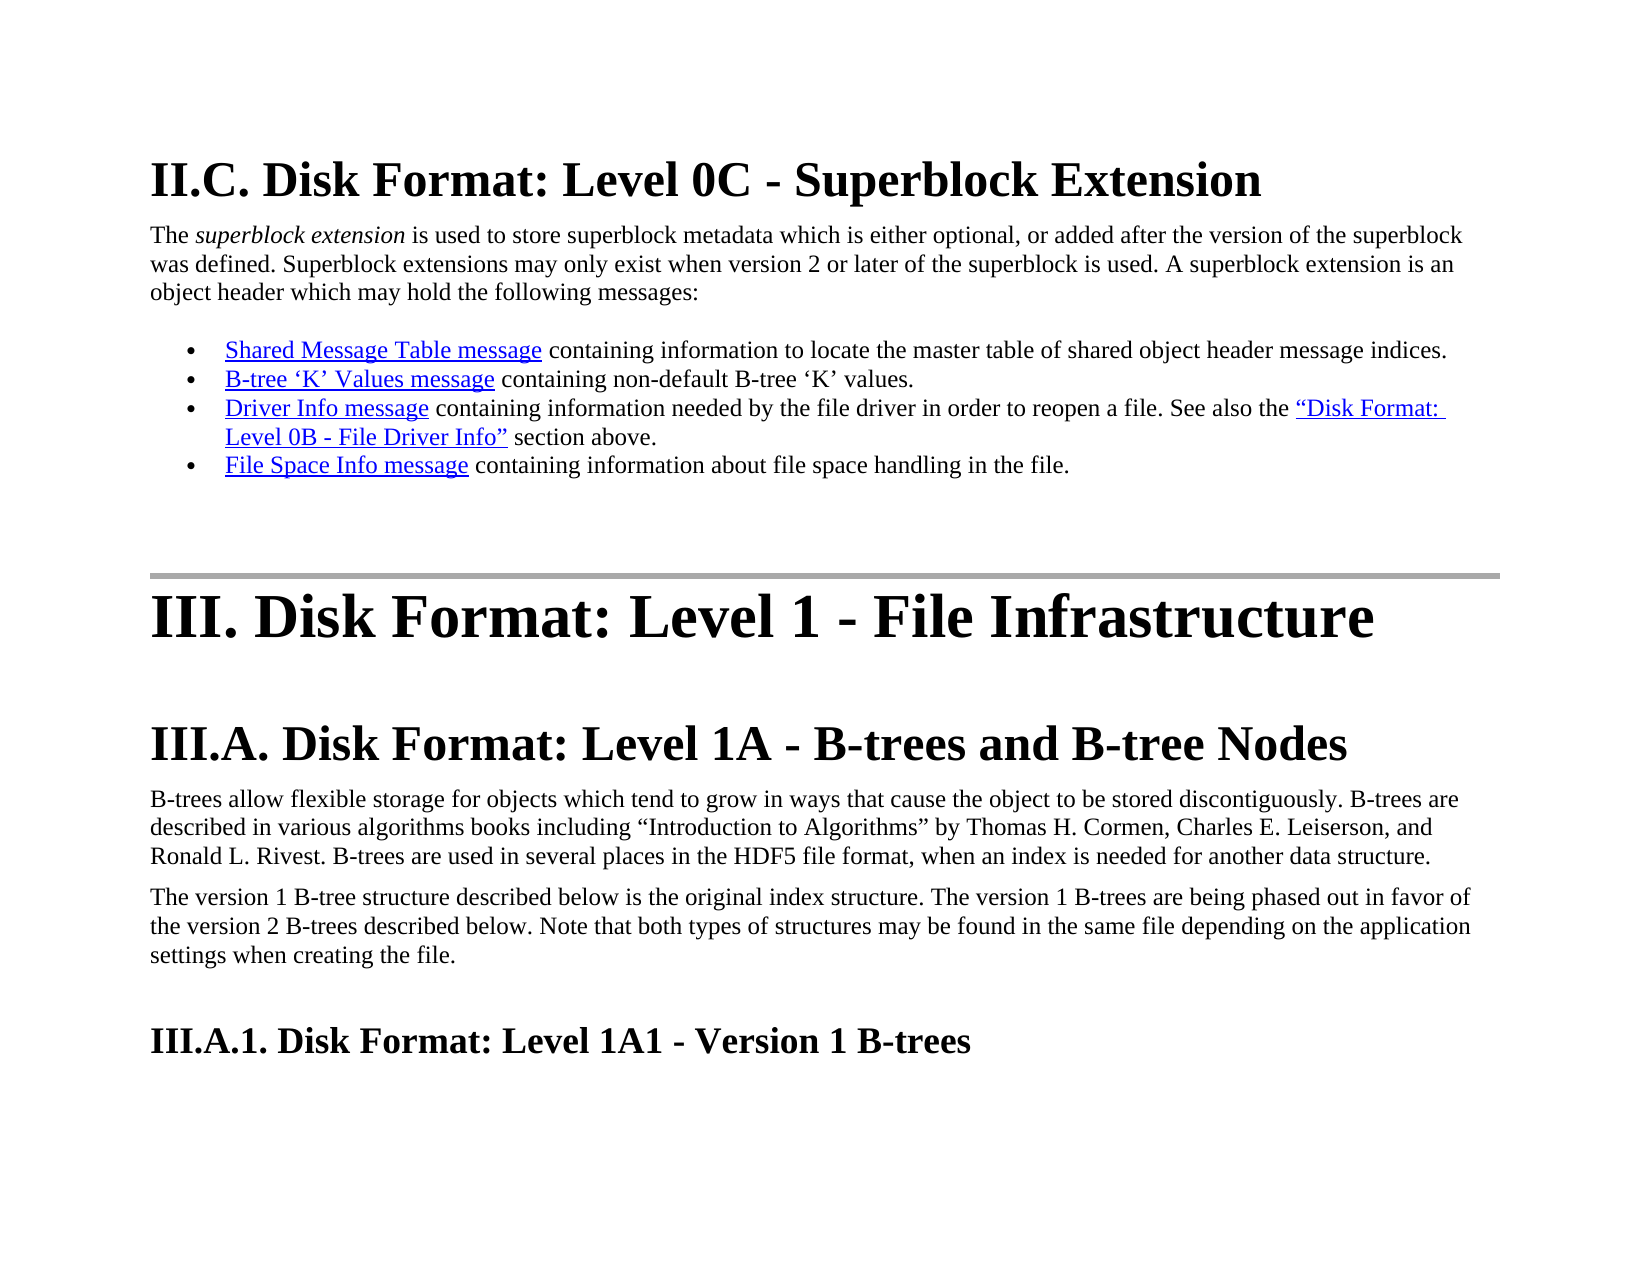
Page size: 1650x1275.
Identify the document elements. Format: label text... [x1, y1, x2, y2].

subtitle III. Disk Format: Level 1 - File Infrastructure [150, 579, 1500, 651]
list Driver Info message containing information needed by the file driver in order to reopen a file. See also the “Disk Format: Level 0B - File Driver Info” section above. [187, 393, 1500, 450]
text The version 1 B-tree structure described below is the original index structure. The version 1 B-trees are being phased out in favor of the version 2 B-trees described below. Note that both types of structures may be found in the same file depending on the application settings when creating the file. [150, 882, 1500, 969]
subtitle III.A. Disk Format: Level 1A - B-trees and B-tree Nodes [150, 714, 1500, 771]
text B-trees allow flexible storage for objects which tend to grow in ways that cause the object to be stored discontiguously. B-trees are described in various algorithms books including “Introduction to Algorithms” by Thomas H. Cormen, Charles E. Leiserson, and Ronald L. Rivest. B-trees are used in several places in the HDF5 file format, when an index is needed for another data structure. [150, 784, 1500, 870]
subtitle III.A.1. Disk Format: Level 1A1 - Version 1 B-trees [150, 1019, 1500, 1062]
subtitle II.C. Disk Format: Level 0C - Superblock Extension [150, 150, 1500, 207]
list Shared Message Table message containing information to locate the master table of shared object header message indices. [187, 335, 1500, 364]
text The superblock extension is used to store superblock metadata which is either optional, or added after the version of the superblock was defined. Superblock extensions may only exist when version 2 or later of the superblock is used. A superblock extension is an object header which may hold the following messages: [150, 220, 1500, 306]
list B-tree ‘K’ Values message containing non-default B-tree ‘K’ values. [187, 364, 1500, 393]
list File Space Info message containing information about file space handling in the file. [187, 450, 1500, 479]
